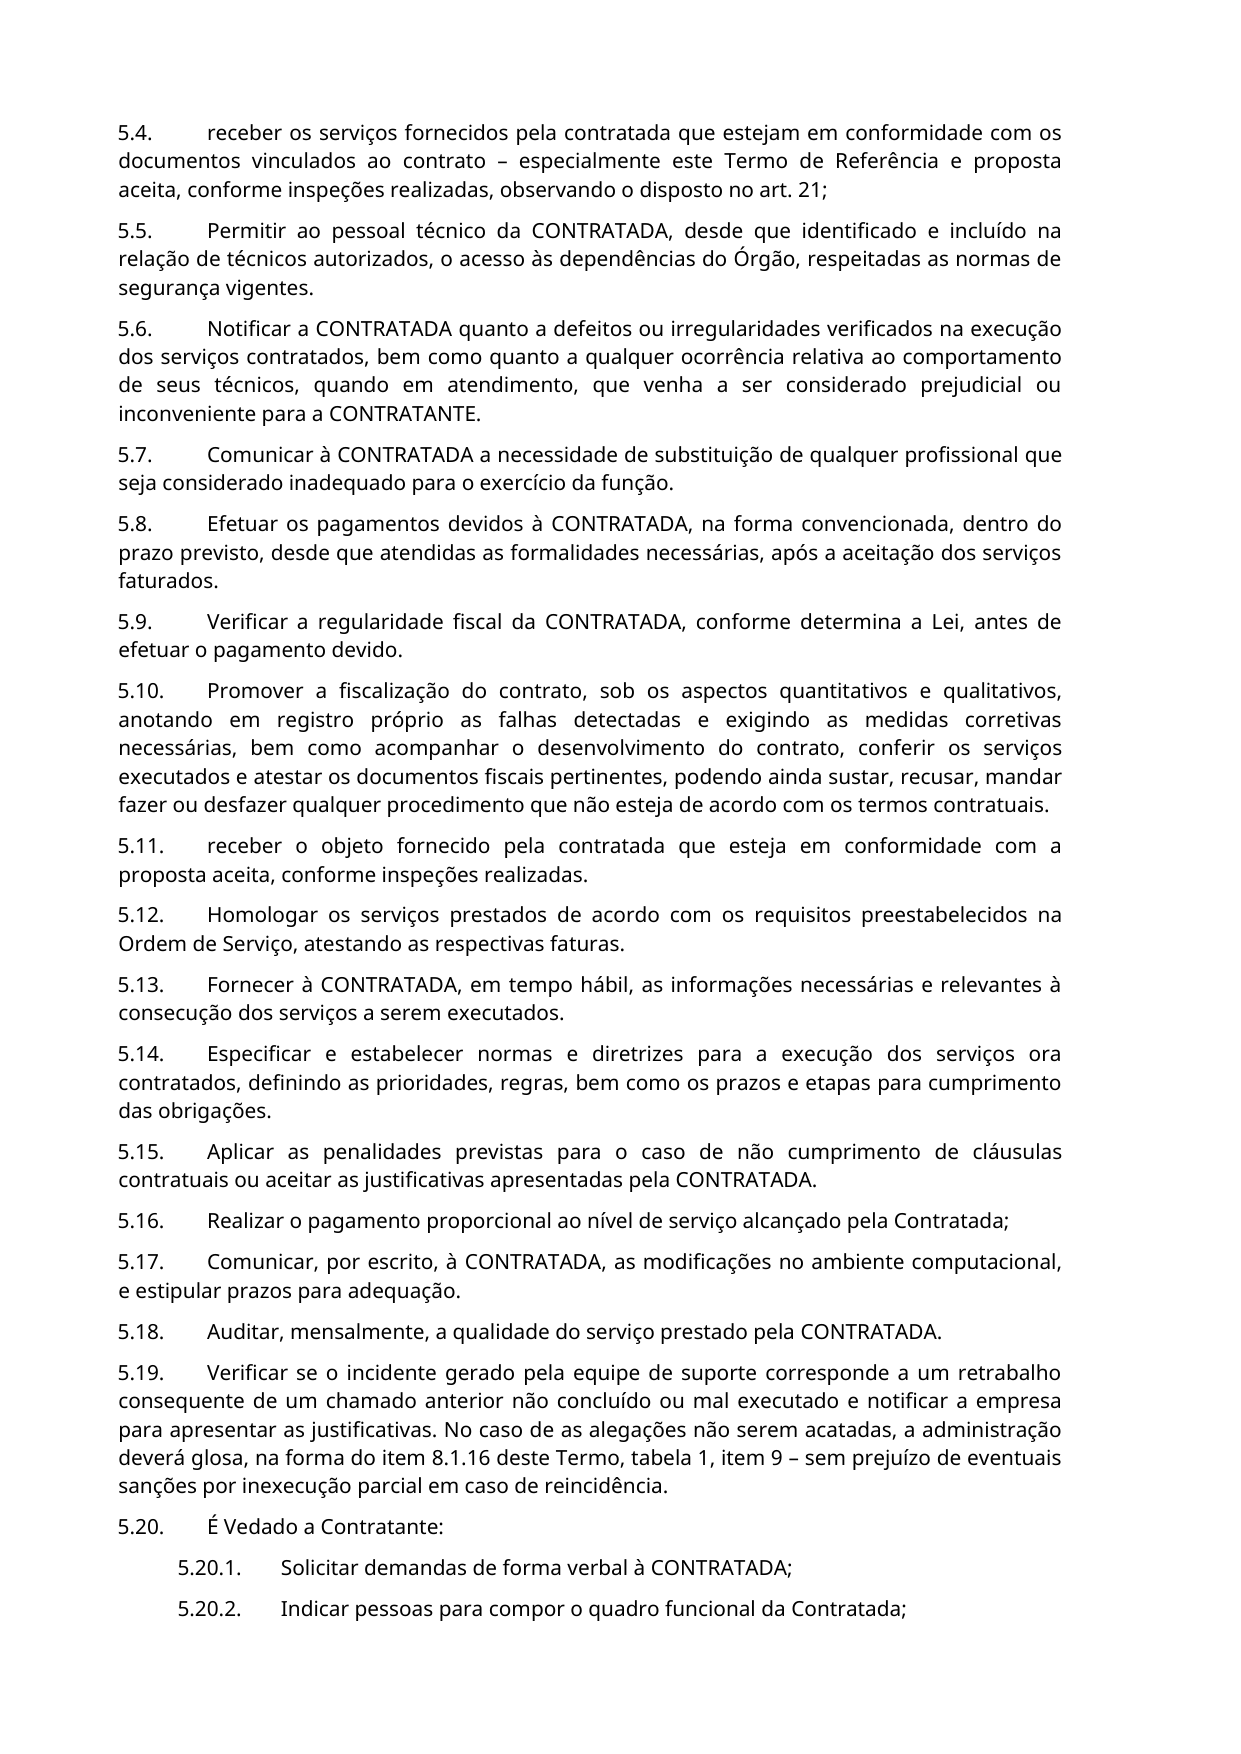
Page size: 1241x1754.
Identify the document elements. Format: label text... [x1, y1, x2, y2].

list Promover a fiscalização do contrato, sob os aspectos quantitativos e qualitativos, anotando em registro próprio as falhas detectadas e exigindo as medidas corretivas necessárias, bem como acompanhar o desenvolvimento do contrato, conferir os serviços executados e atestar os documentos fiscais pertinentes, podendo ainda sustar, recusar, mandar fazer ou desfazer qualquer procedimento que não esteja de acordo com os termos contratuais. [117, 677, 1063, 819]
list receber o objeto fornecido pela contratada que esteja em conformidade com a proposta aceita, conforme inspeções realizadas. [117, 831, 1063, 888]
list Permitir ao pessoal técnico da CONTRATADA, desde que identificado e incluído na relação de técnicos autorizados, o acesso às dependências do Órgão, respeitadas as normas de segurança vigentes. [117, 216, 1063, 301]
list receber os serviços fornecidos pela contratada que estejam em conformidade com os documentos vinculados ao contrato – especialmente este Termo de Referência e proposta aceita, conforme inspeções realizadas, observando o disposto no art. 21; [117, 118, 1063, 203]
list Verificar a regularidade fiscal da CONTRATADA, conforme determina a Lei, antes de efetuar o pagamento devido. [117, 607, 1063, 664]
list Fornecer à CONTRATADA, em tempo hábil, as informações necessárias e relevantes à consecução dos serviços a serem executados. [117, 970, 1063, 1027]
list Notificar a CONTRATADA quanto a defeitos ou irregularidades verificados na execução dos serviços contratados, bem como quanto a qualquer ocorrência relativa ao comportamento de seus técnicos, quando em atendimento, que venha a ser considerado prejudicial ou inconveniente para a CONTRATANTE. [117, 314, 1063, 427]
list É Vedado a Contratante: [117, 1512, 1063, 1541]
list Comunicar, por escrito, à CONTRATADA, as modificações no ambiente computacional, e estipular prazos para adequação. [117, 1247, 1063, 1304]
list Verificar se o incidente gerado pela equipe de suporte corresponde a um retrabalho consequente de um chamado anterior não concluído ou mal executado e notificar a empresa para apresentar as justificativas. No caso de as alegações não serem acatadas, a administração deverá glosa, na forma do item 8.1.16 deste Termo, tabela 1, item 9 – sem prejuízo de eventuais sanções por inexecução parcial em caso de reincidência. [117, 1358, 1063, 1500]
list Comunicar à CONTRATADA a necessidade de substituição de qualquer profissional que seja considerado inadequado para o exercício da função. [117, 440, 1063, 497]
list Efetuar os pagamentos devidos à CONTRATADA, na forma convencionada, dentro do prazo previsto, desde que atendidas as formalidades necessárias, após a aceitação dos serviços faturados. [117, 509, 1063, 595]
list Solicitar demandas de forma verbal à CONTRATADA; [177, 1553, 1063, 1582]
list Especificar e estabelecer normas e diretrizes para a execução dos serviços ora contratados, definindo as prioridades, regras, bem como os prazos e etapas para cumprimento das obrigações. [117, 1039, 1063, 1125]
list Indicar pessoas para compor o quadro funcional da Contratada; [177, 1594, 1063, 1623]
list Aplicar as penalidades previstas para o caso de não cumprimento de cláusulas contratuais ou aceitar as justificativas apresentadas pela CONTRATADA. [117, 1137, 1063, 1194]
list Auditar, mensalmente, a qualidade do serviço prestado pela CONTRATADA. [117, 1317, 1063, 1345]
list Homologar os serviços prestados de acordo com os requisitos preestabelecidos na Ordem de Serviço, atestando as respectivas faturas. [117, 901, 1063, 957]
list Realizar o pagamento proporcional ao nível de serviço alcançado pela Contratada; [117, 1207, 1063, 1235]
